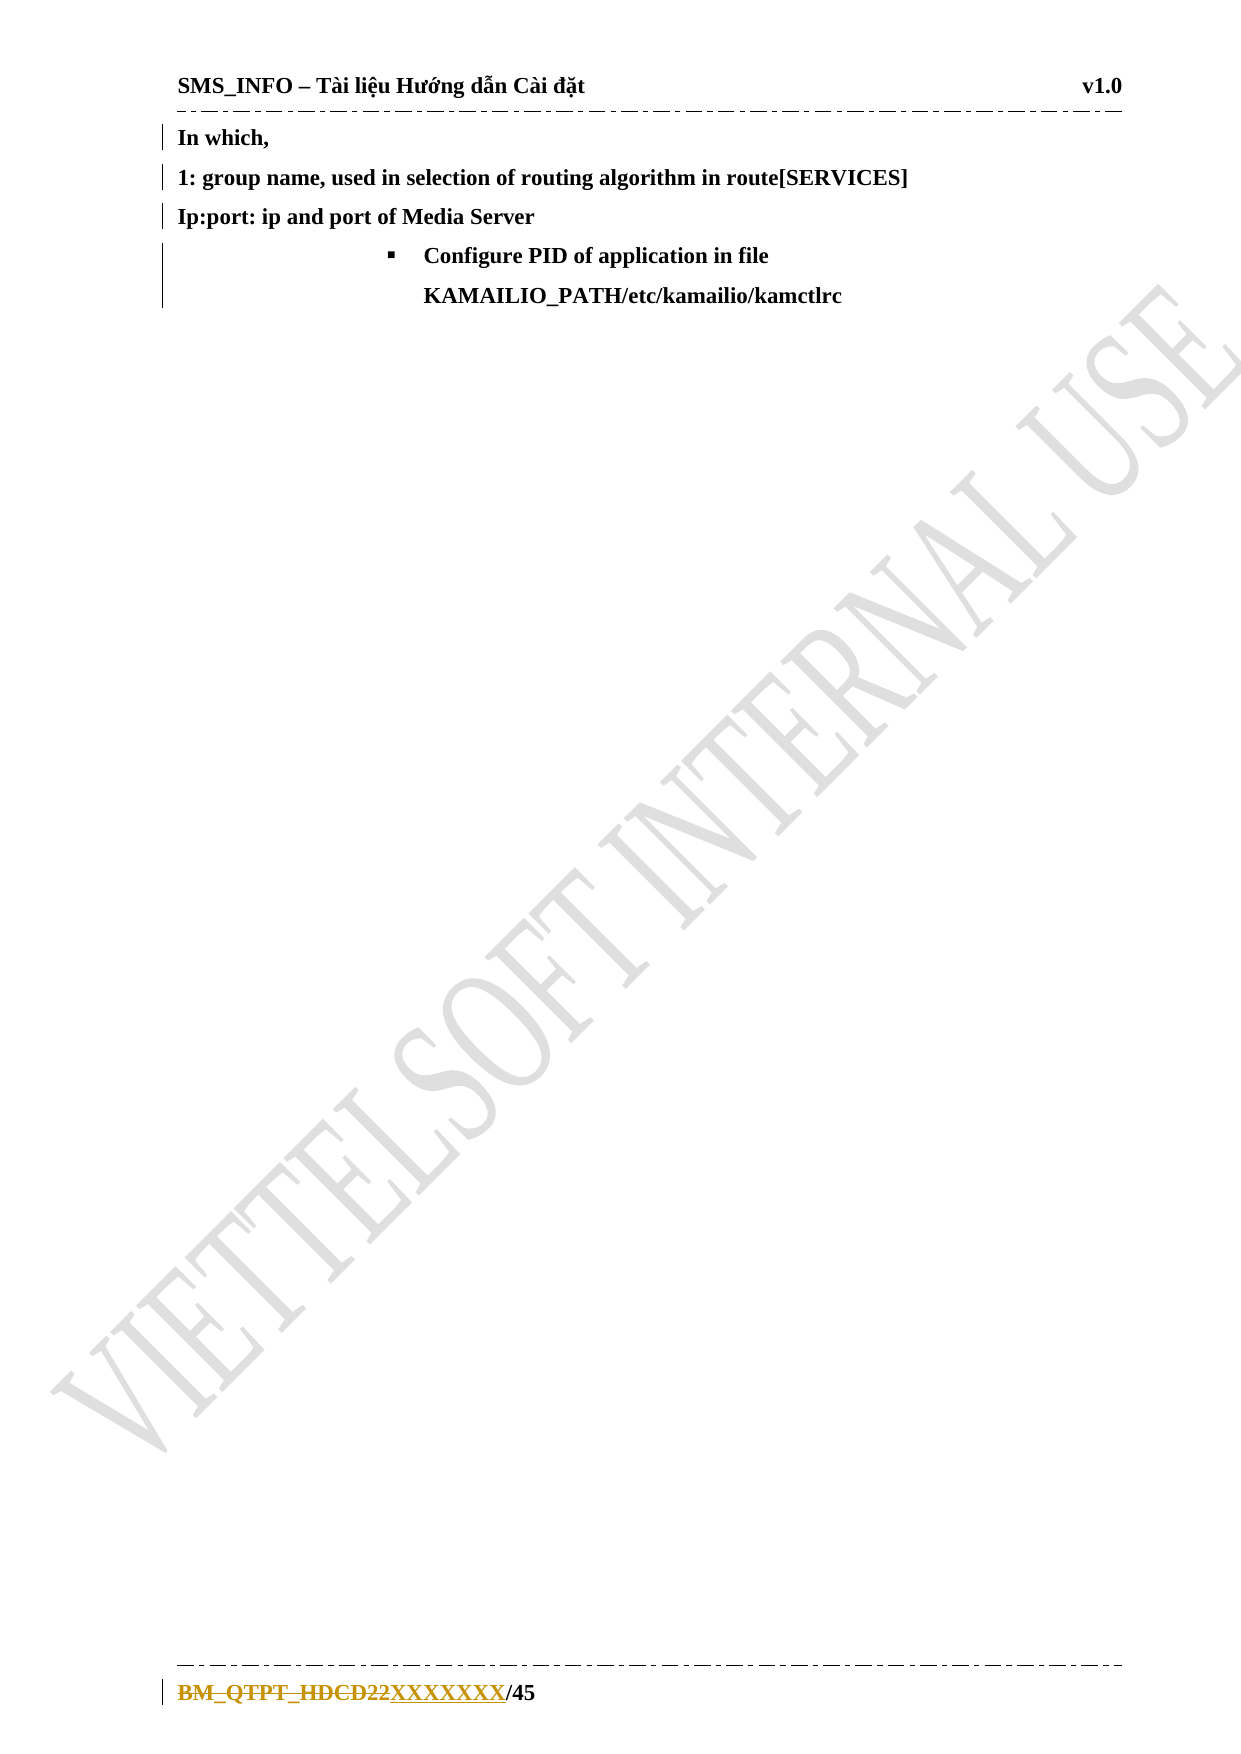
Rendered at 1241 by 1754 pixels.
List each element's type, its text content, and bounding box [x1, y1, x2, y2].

text Ip:port: ip and port of Media Server [177, 203, 1121, 229]
text In which, [177, 124, 1121, 150]
list Configure PID of application in file KAMAILIO_PATH/etc/kamailio/kamctlrc [386, 242, 1121, 308]
text 1: group name, used in selection of routing algorithm in route[SERVICES] [177, 163, 1121, 190]
